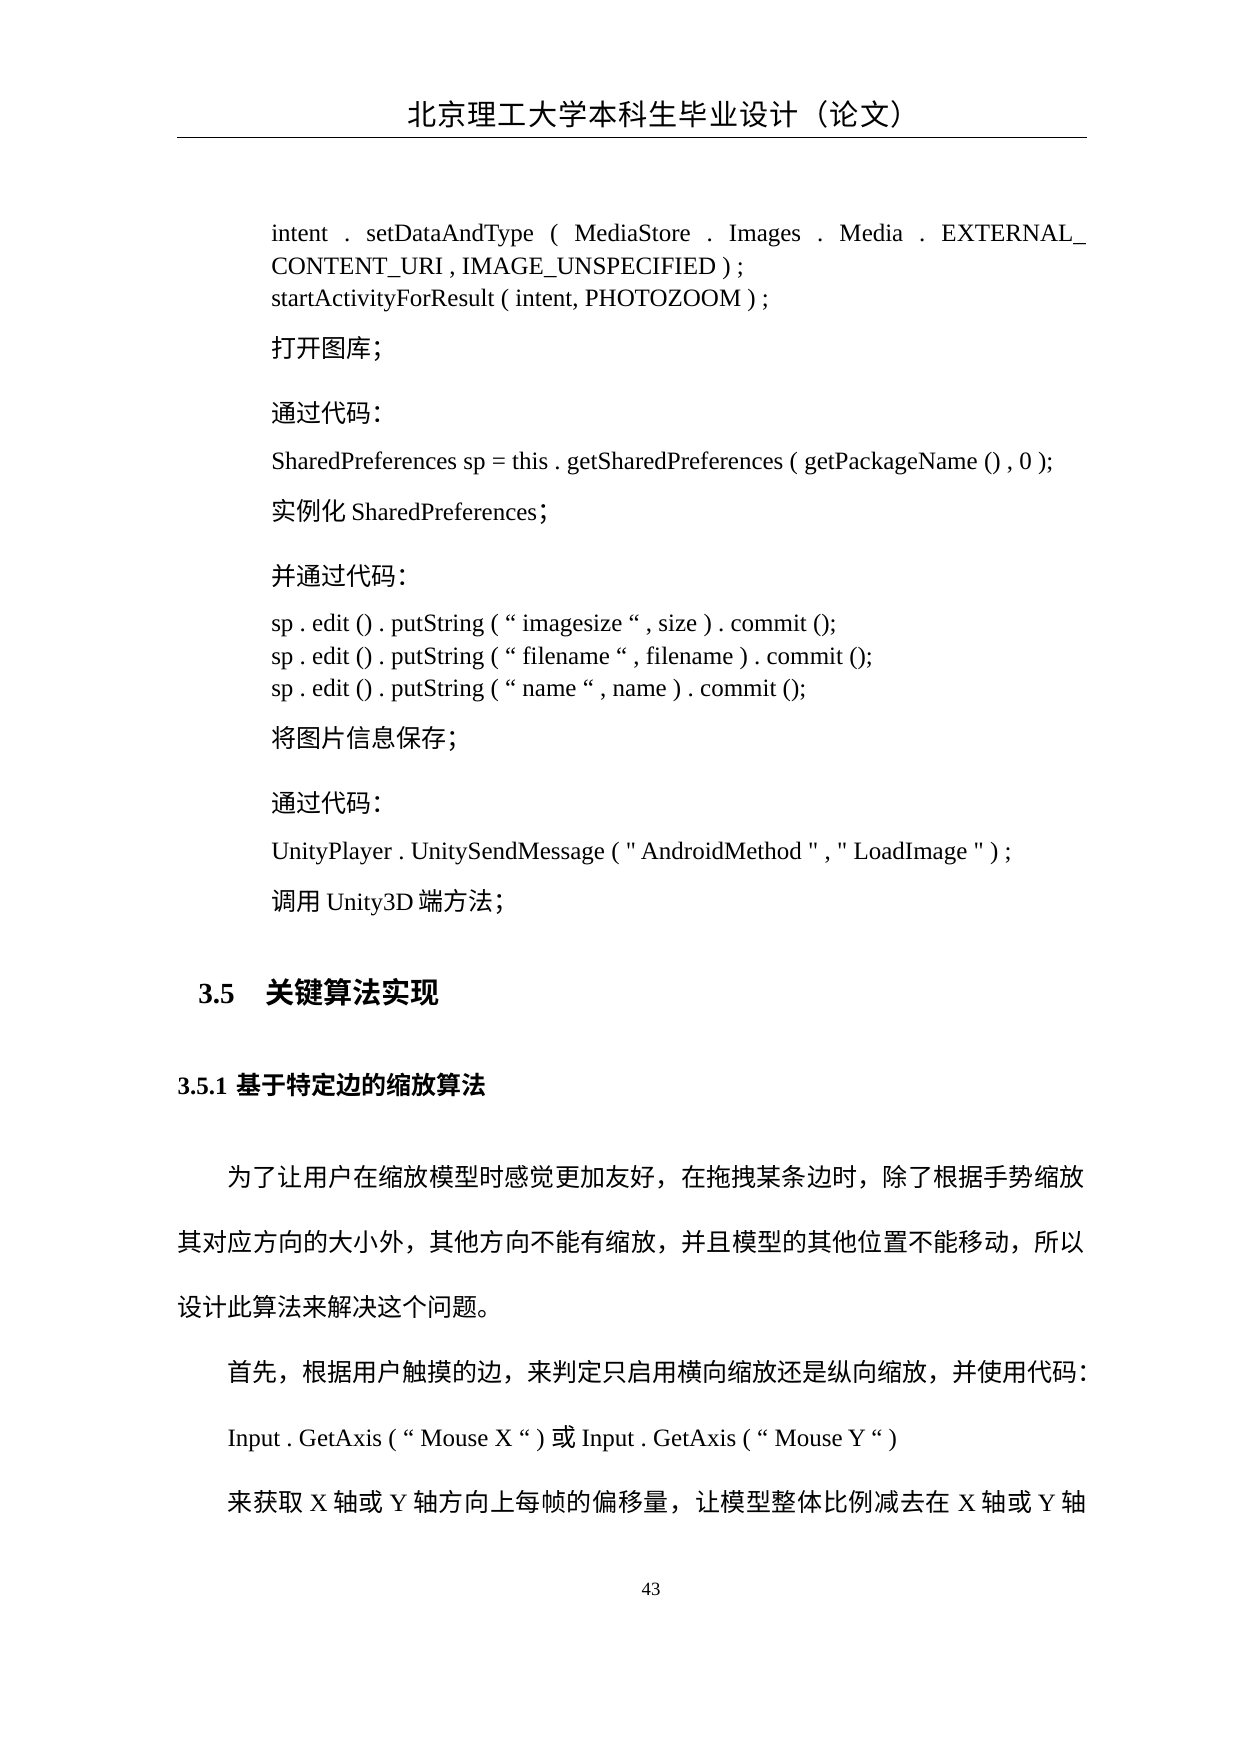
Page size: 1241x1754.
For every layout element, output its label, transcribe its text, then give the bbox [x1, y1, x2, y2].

list 并通过代码： [271, 542, 1087, 607]
text 首先，根据用户触摸的边，来判定只启用横向缩放还是纵向缩放，并使用代码： [177, 1338, 1087, 1403]
list intent . setDataAndType ( MediaStore . Images . Media . EXTERNAL_ CONTENT_URI , IMAGE_UNSPECIFIED ) ; [271, 217, 1087, 282]
subtitle 关键算法实现 [177, 959, 1087, 1024]
text 为了让用户在缩放模型时感觉更加友好，在拖拽某条边时，除了根据手势缩放其对应方向的大小外，其他方向不能有缩放，并且模型的其他位置不能移动，所以设计此算法来解决这个问题。 [177, 1143, 1087, 1338]
list SharedPreferences sp = this . getSharedPreferences ( getPackageName () , 0 ); [271, 444, 1087, 477]
list sp . edit () . putString ( “ filename “ , filename ) . commit (); [271, 639, 1087, 672]
list sp . edit () . putString ( “ imagesize “ , size ) . commit (); [271, 607, 1087, 639]
list 实例化SharedPreferences； [271, 477, 1087, 542]
list 将图片信息保存； [271, 704, 1087, 769]
list startActivityForResult ( intent, PHOTOZOOM ) ; [271, 282, 1087, 314]
list 打开图库； [271, 314, 1087, 379]
list sp . edit () . putString ( “ name “ , name ) . commit (); [271, 672, 1087, 704]
list 通过代码： [271, 379, 1087, 444]
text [177, 1468, 1087, 1533]
text Input . GetAxis ( “ Mouse X “ ) 或 Input . GetAxis ( “ Mouse Y “ ) [177, 1403, 1087, 1468]
subtitle 基于特定边的缩放算法 [177, 1051, 1087, 1116]
list 调用Unity3D端方法； [271, 867, 1087, 932]
list UnityPlayer . UnitySendMessage ( " AndroidMethod " , " LoadImage " ) ; [271, 834, 1087, 867]
list 通过代码： [271, 769, 1087, 834]
